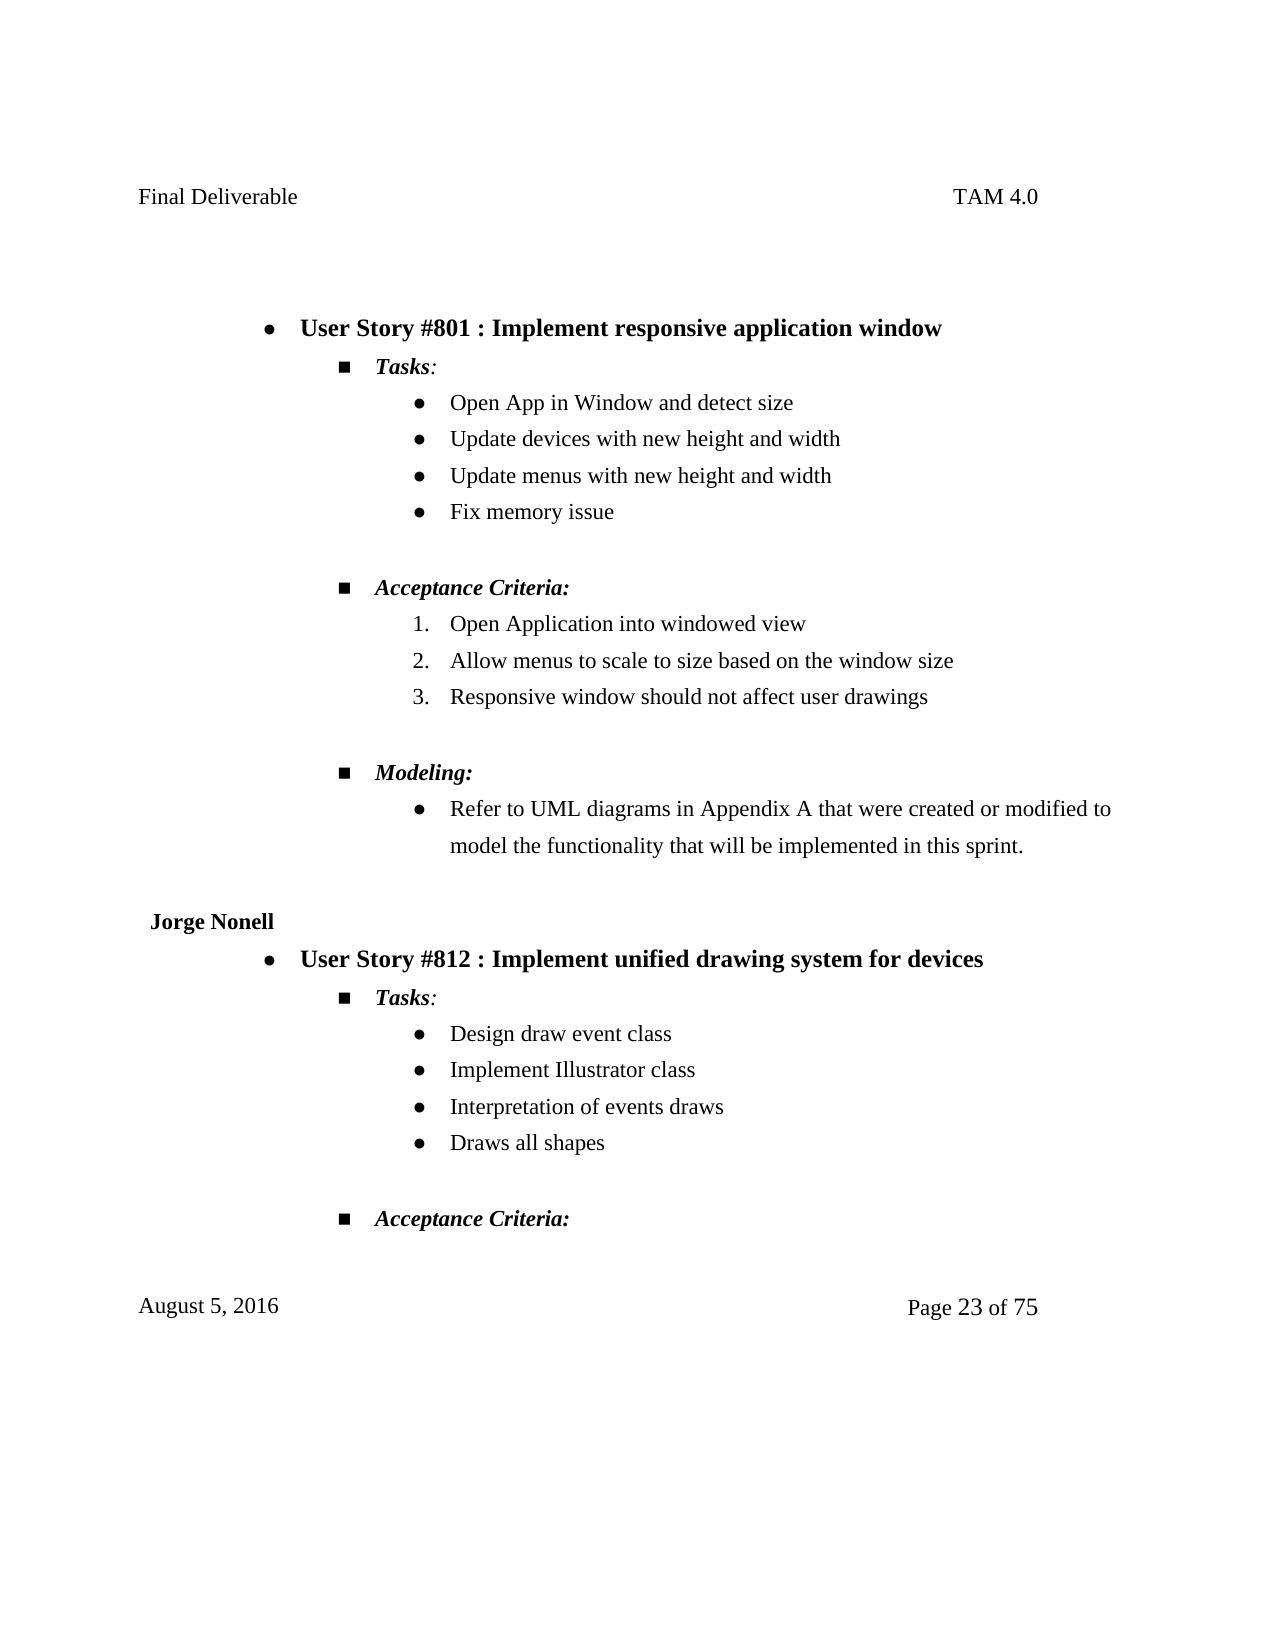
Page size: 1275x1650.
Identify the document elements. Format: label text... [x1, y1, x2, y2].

list Refer to UML diagrams in Appendix A that were created or modified to model the functionality that will be implemented in this sprint. [412, 795, 1125, 858]
text Jorge Nonell [150, 908, 1125, 934]
list User Story #801 : Implement responsive application window [262, 313, 1125, 342]
list Tasks: [337, 353, 1125, 379]
list Allow menus to scale to size based on the window size [412, 647, 1125, 673]
list Open App in Window and detect size [412, 389, 1125, 415]
list Implement Illustrator class [412, 1056, 1125, 1083]
list User Story #812 : Implement unified drawing system for devices [262, 944, 1125, 973]
list Fix memory issue [412, 498, 1125, 524]
list Update devices with new height and width [412, 425, 1125, 452]
list Tasks: [337, 984, 1125, 1010]
list Draws all shapes [412, 1129, 1125, 1155]
list Design draw event class [412, 1020, 1125, 1046]
list Acceptance Criteria: [337, 1205, 1125, 1231]
list Open Application into windowed view [412, 610, 1125, 637]
list Responsive window should not affect user drawings [412, 683, 1125, 709]
list Modeling: [337, 759, 1125, 785]
list Acceptance Criteria: [337, 574, 1125, 600]
list Update menus with new height and width [412, 462, 1125, 488]
list Interpretation of events draws [412, 1093, 1125, 1119]
